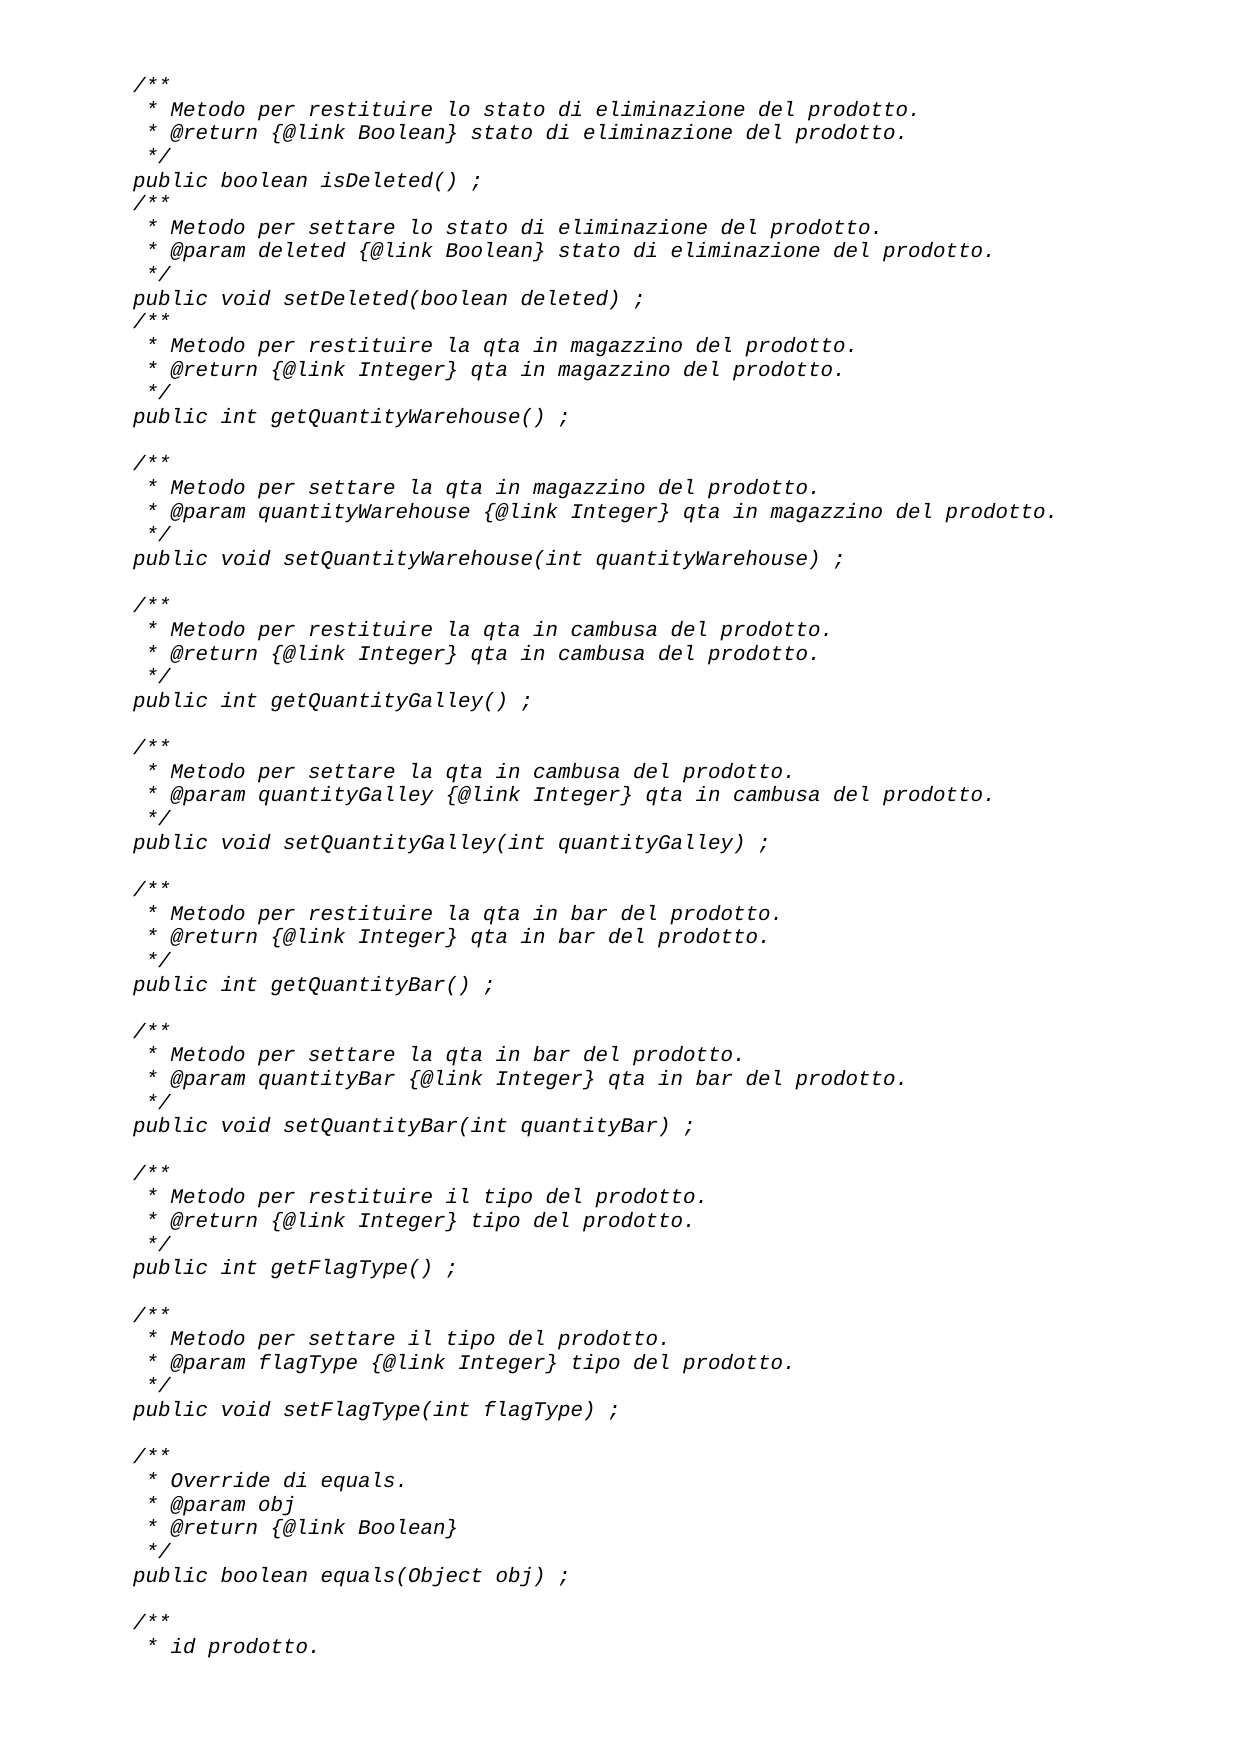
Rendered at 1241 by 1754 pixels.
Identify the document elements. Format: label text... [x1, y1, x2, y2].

text public int getQuantityGalley() ; [59, 690, 1165, 713]
text /** [59, 311, 1165, 335]
text * Metodo per settare il tipo del prodotto. [59, 1328, 1165, 1352]
text * Metodo per settare la qta in bar del prodotto. [59, 1044, 1165, 1068]
text */ [59, 1376, 1165, 1399]
text /** [59, 193, 1165, 217]
text * @return {@link Integer} qta in magazzino del prodotto. [59, 359, 1165, 382]
text public int getQuantityBar() ; [59, 973, 1165, 997]
text public int getQuantityWarehouse() ; [59, 406, 1165, 430]
text /** [59, 1446, 1165, 1470]
text */ [59, 1234, 1165, 1257]
text */ [59, 950, 1165, 973]
text public int getFlagType() ; [59, 1257, 1165, 1281]
text */ [59, 808, 1165, 832]
text /** [59, 737, 1165, 761]
text public boolean equals(Object obj) ; [59, 1565, 1165, 1588]
text * @param quantityGalley {@link Integer} qta in cambusa del prodotto. [59, 784, 1165, 808]
text * @param quantityBar {@link Integer} qta in bar del prodotto. [59, 1068, 1165, 1092]
text * @return {@link Boolean} [59, 1517, 1165, 1541]
text public void setQuantityWarehouse(int quantityWarehouse) ; [59, 548, 1165, 572]
text /** [59, 595, 1165, 619]
text */ [59, 666, 1165, 690]
text * Metodo per restituire lo stato di eliminazione del prodotto. [59, 99, 1165, 122]
text * @param flagType {@link Integer} tipo del prodotto. [59, 1352, 1165, 1376]
text * Metodo per settare la qta in cambusa del prodotto. [59, 761, 1165, 784]
text * Metodo per restituire la qta in bar del prodotto. [59, 903, 1165, 926]
text * @param deleted {@link Boolean} stato di eliminazione del prodotto. [59, 241, 1165, 264]
text * Metodo per restituire la qta in magazzino del prodotto. [59, 335, 1165, 359]
text /** [59, 453, 1165, 477]
text */ [59, 264, 1165, 288]
text */ [59, 382, 1165, 406]
text * Metodo per restituire il tipo del prodotto. [59, 1186, 1165, 1210]
text */ [59, 524, 1165, 548]
text /** [59, 1304, 1165, 1328]
text /** [59, 1021, 1165, 1044]
text * @param quantityWarehouse {@link Integer} qta in magazzino del prodotto. [59, 501, 1165, 524]
text public boolean isDeleted() ; [59, 169, 1165, 193]
text * @return {@link Integer} qta in cambusa del prodotto. [59, 642, 1165, 666]
text /** [59, 1612, 1165, 1636]
text * @param obj [59, 1494, 1165, 1517]
text /** [59, 879, 1165, 903]
text /** [59, 75, 1165, 99]
text * @return {@link Integer} qta in bar del prodotto. [59, 926, 1165, 950]
text */ [59, 1092, 1165, 1115]
text * @return {@link Integer} tipo del prodotto. [59, 1210, 1165, 1234]
text * @return {@link Boolean} stato di eliminazione del prodotto. [59, 122, 1165, 146]
text */ [59, 146, 1165, 169]
text public void setQuantityGalley(int quantityGalley) ; [59, 832, 1165, 855]
text * Metodo per restituire la qta in cambusa del prodotto. [59, 619, 1165, 642]
text public void setQuantityBar(int quantityBar) ; [59, 1115, 1165, 1139]
text * Metodo per settare la qta in magazzino del prodotto. [59, 477, 1165, 501]
text */ [59, 1541, 1165, 1565]
text * Override di equals. [59, 1470, 1165, 1494]
text public void setFlagType(int flagType) ; [59, 1399, 1165, 1423]
text * Metodo per settare lo stato di eliminazione del prodotto. [59, 217, 1165, 241]
text * id prodotto. [59, 1636, 1165, 1659]
text /** [59, 1163, 1165, 1186]
text public void setDeleted(boolean deleted) ; [59, 288, 1165, 311]
